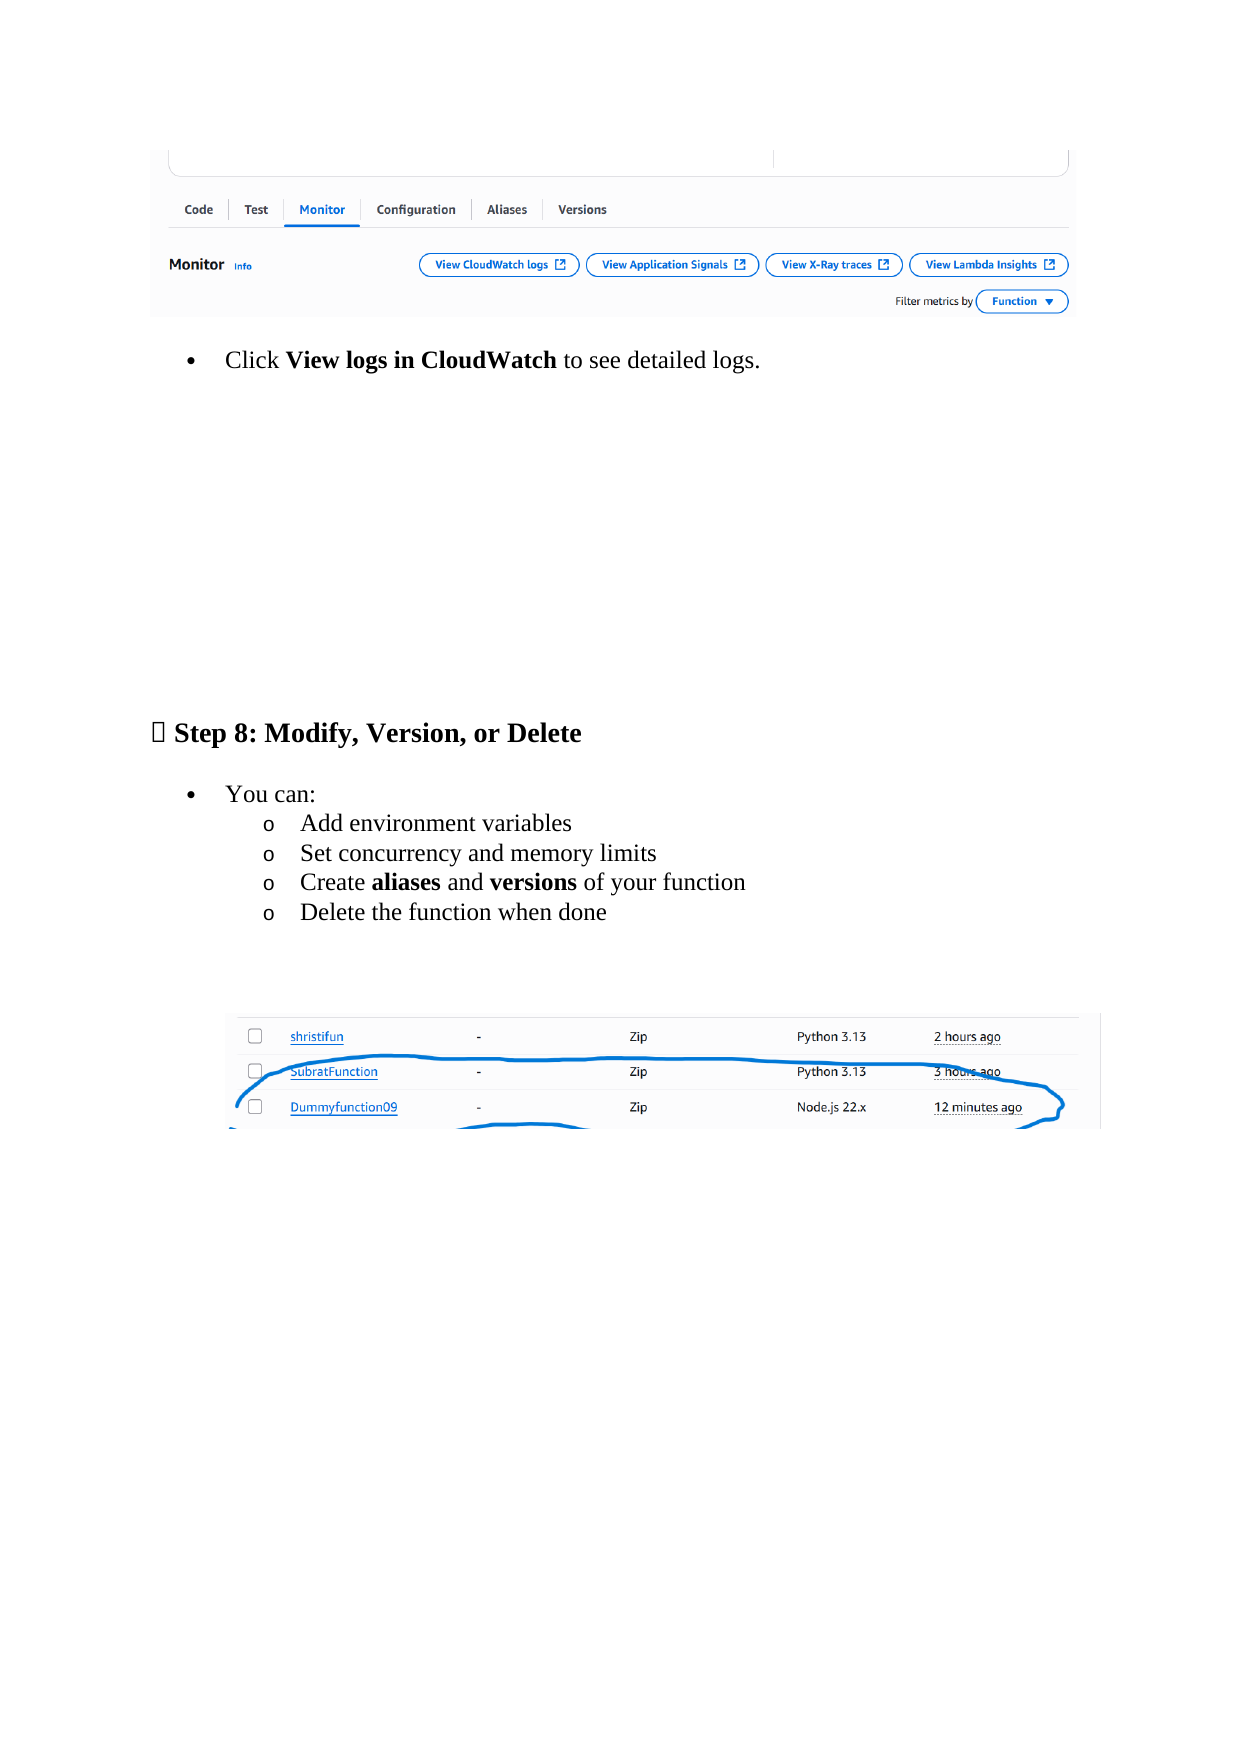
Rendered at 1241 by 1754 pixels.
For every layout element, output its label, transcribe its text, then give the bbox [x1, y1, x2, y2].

list Click View logs in CloudWatch to see detailed logs. [187, 345, 1090, 374]
list Add environment variables [262, 808, 1090, 838]
list Delete the function when done [262, 897, 1090, 927]
list You can: [187, 779, 1090, 808]
picture [225, 1013, 1105, 1129]
list Create aliases and versions of your function [262, 867, 1090, 897]
list Set concurrency and memory limits [262, 838, 1090, 867]
picture [150, 150, 1077, 317]
text 🔹 Step 8: Modify, Version, or Delete [150, 712, 1090, 750]
